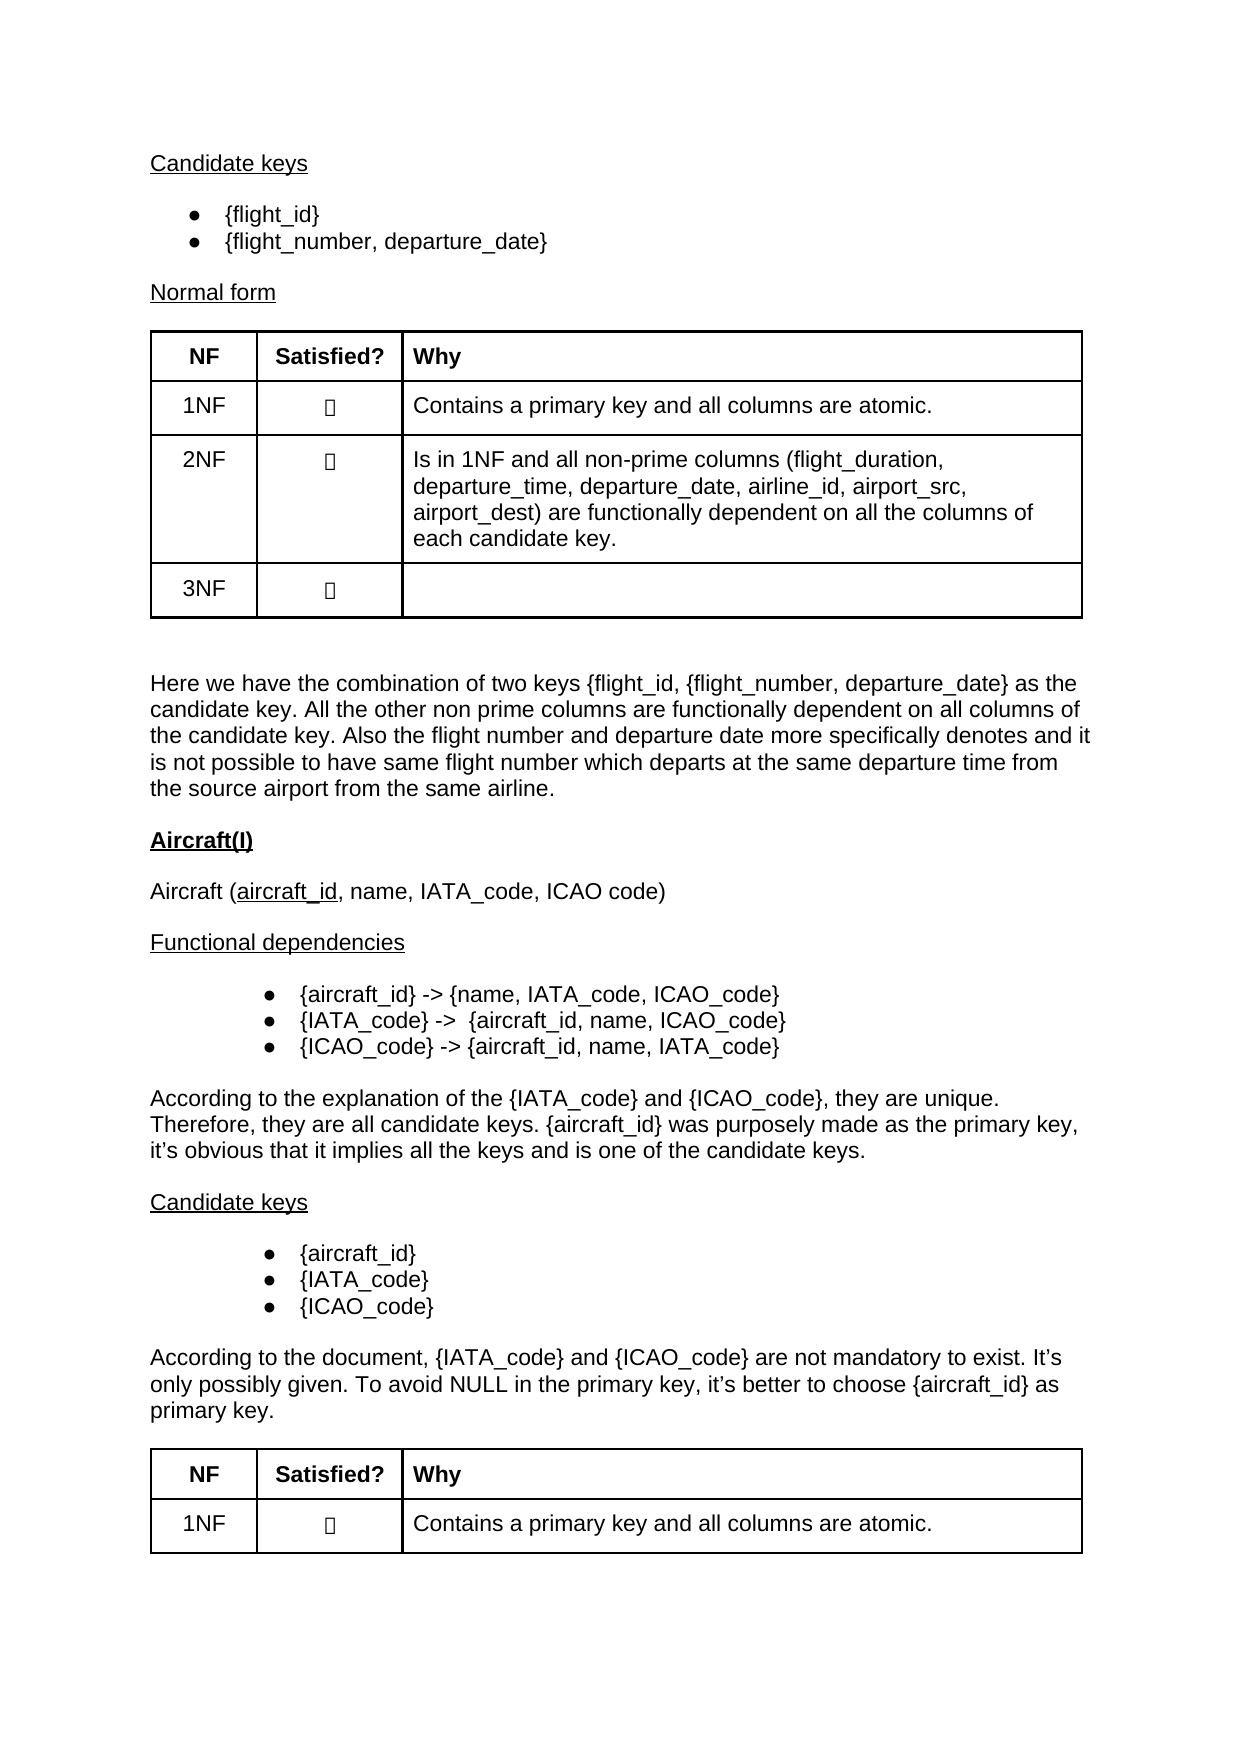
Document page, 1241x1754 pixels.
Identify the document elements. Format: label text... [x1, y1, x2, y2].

table_cell ✅ [258, 382, 401, 434]
table_header NF [152, 333, 256, 380]
table_cell Contains a primary key and all columns are atomic. [404, 382, 1081, 434]
table_cell 2NF [152, 436, 256, 562]
text Candidate keys [150, 150, 1090, 176]
table_header Satisfied? [258, 1450, 401, 1497]
table_cell Is in 1NF and all non-prime columns (flight_duration, departure_time, departure_date, airline_id, airport_src, airport_dest) are functionally dependent on all the columns of each candidate key. [404, 436, 1081, 562]
list {flight_number, departure_date} [187, 228, 1090, 254]
table_header Why [404, 333, 1081, 380]
text Candidate keys [150, 1189, 1090, 1215]
text Normal form [150, 279, 1090, 305]
text According to the document, {IATA_code} and {ICAO_code} are not mandatory to exist. It’s only possibly given. To avoid NULL in the primary key, it’s better to choose {aircraft_id} as primary key. [150, 1344, 1090, 1423]
list {IATA_code} [262, 1266, 1090, 1293]
text Functional dependencies [150, 929, 1090, 956]
table_header Satisfied? [258, 333, 401, 380]
text According to the explanation of the {IATA_code} and {ICAO_code}, they are unique. Therefore, they are all candidate keys. {aircraft_id} was purposely made as the primary key, it’s obvious that it implies all the keys and is one of the candidate keys. [150, 1085, 1090, 1164]
table_header Why [404, 1450, 1081, 1497]
table_cell 1NF [152, 382, 256, 434]
list {flight_id} [187, 201, 1090, 228]
list {aircraft_id} [262, 1240, 1090, 1266]
text Aircraft (aircraft_id, name, IATA_code, ICAO code) [150, 878, 1090, 904]
table_cell ✅ [258, 436, 401, 562]
table_cell 1NF [152, 1500, 256, 1552]
table_cell [404, 564, 1081, 616]
text Here we have the combination of two keys {flight_id, {flight_number, departure_date} as the candidate key. All the other non prime columns are functionally dependent on all columns of the candidate key. Also the flight number and departure date more specifically denotes and it is not possible to have same flight number which departs at the same departure time from the source airport from the same airline. [150, 670, 1090, 802]
table_cell ✅ [258, 1500, 401, 1552]
table_cell Contains a primary key and all columns are atomic. [404, 1500, 1081, 1552]
table_cell ✅ [258, 564, 401, 616]
text Aircraft(I) [150, 827, 1090, 853]
list {ICAO_code} -> {aircraft_id, name, IATA_code} [262, 1033, 1090, 1060]
list {IATA_code} -> {aircraft_id, name, ICAO_code} [262, 1007, 1090, 1033]
list {aircraft_id} -> {name, IATA_code, ICAO_code} [262, 981, 1090, 1007]
table_header NF [152, 1450, 256, 1497]
table_cell 3NF [152, 564, 256, 616]
list {ICAO_code} [262, 1293, 1090, 1319]
